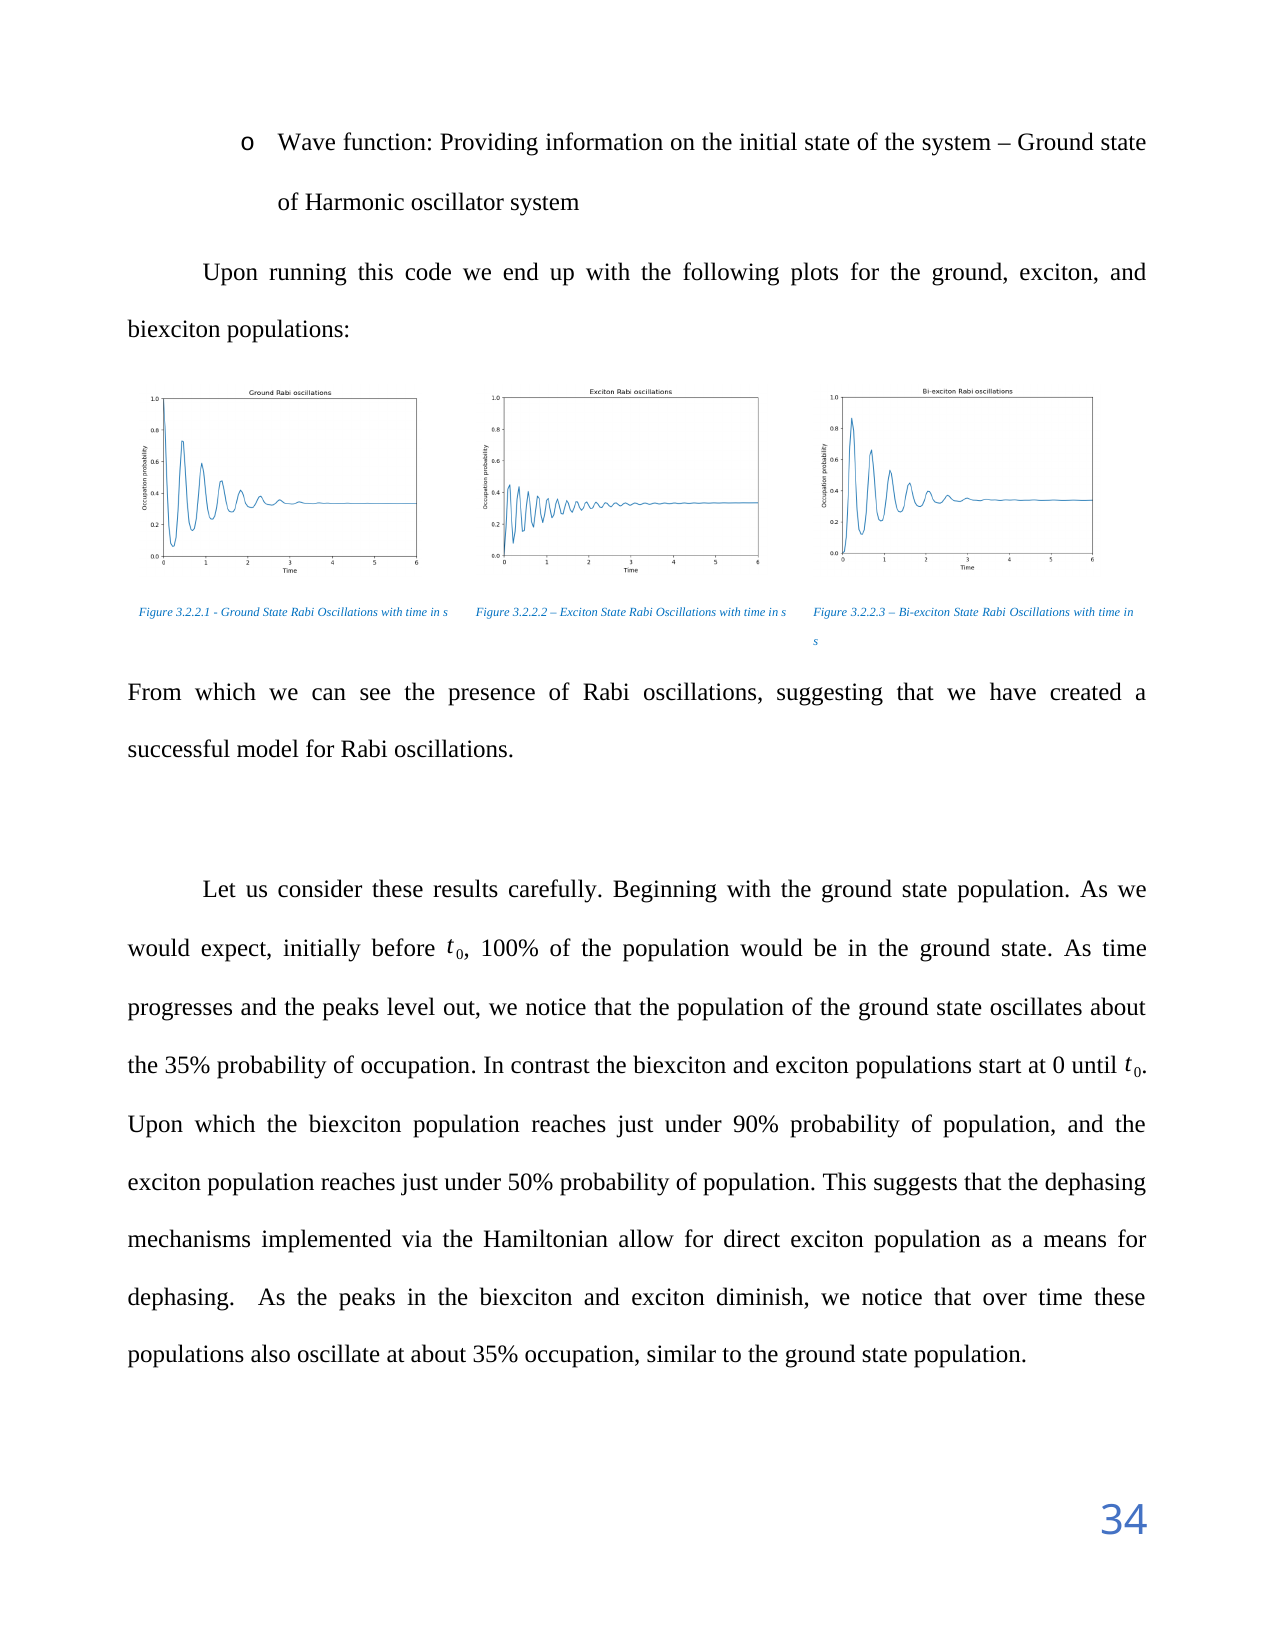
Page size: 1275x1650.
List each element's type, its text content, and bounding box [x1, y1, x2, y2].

table_cell Figure 3.2.2.1 - Ground State Rabi Oscillations with time in s [128, 605, 464, 677]
picture [813, 384, 1101, 577]
list Wave function: Providing information on the initial state of the system – Ground state of Harmonic oscillator system [240, 127, 1147, 216]
picture [475, 384, 768, 575]
picture [138, 384, 423, 577]
text From which we can see the presence of Rabi oscillations, suggesting that we have created a successful model for Rabi oscillations. [127, 677, 1147, 763]
table_header [802, 385, 1146, 605]
table_header [128, 385, 464, 605]
table_cell Figure 3.2.2.3 – Bi-exciton State Rabi Oscillations with time in s [802, 605, 1146, 677]
text Upon running this code we end up with the following plots for the ground, exciton, and biexciton populations: [127, 257, 1147, 343]
table_cell Figure 3.2.2.2 – Exciton State Rabi Oscillations with time in s [464, 605, 802, 677]
table_header [464, 385, 802, 605]
